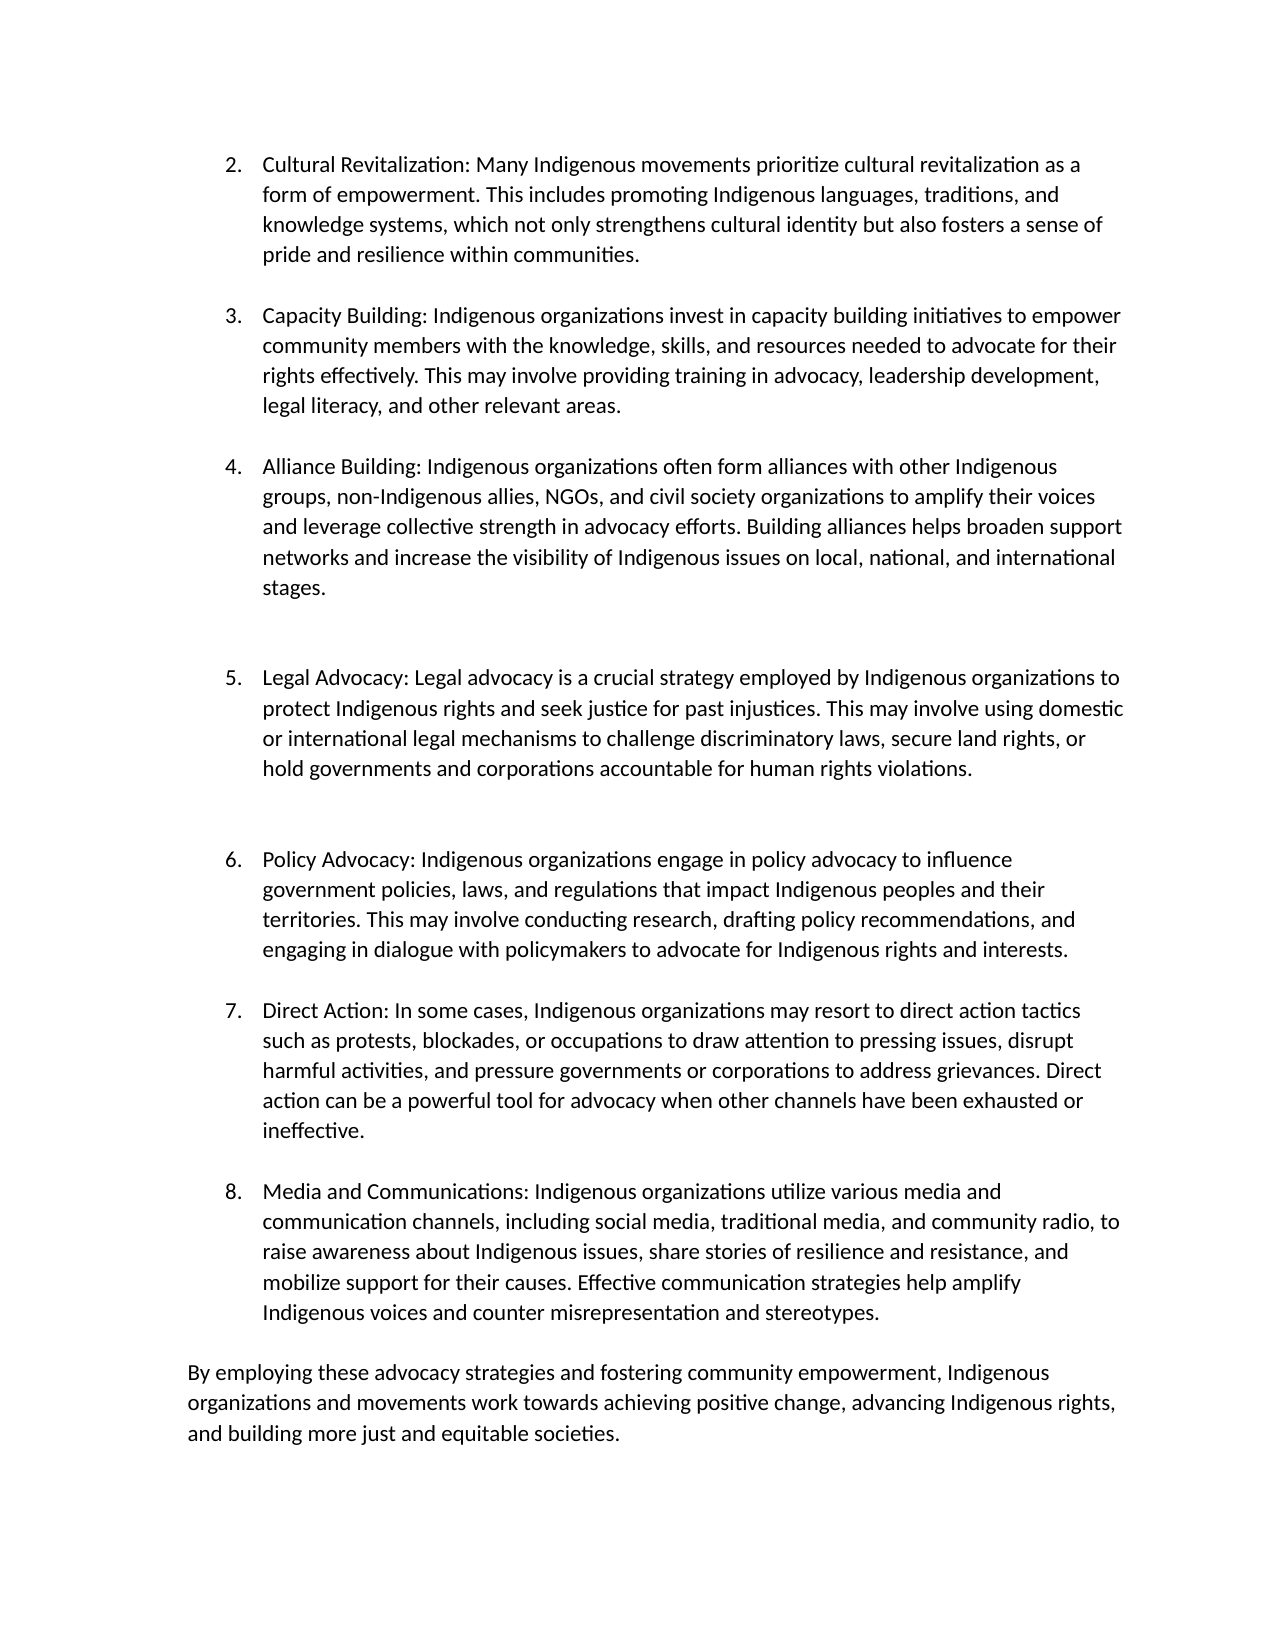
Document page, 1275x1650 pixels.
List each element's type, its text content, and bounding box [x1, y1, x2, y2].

list Cultural Revitalization: Many Indigenous movements prioritize cultural revitalization as a form of empowerment. This includes promoting Indigenous languages, traditions, and knowledge systems, which not only strengthens cultural identity but also fosters a sense of pride and resilience within communities. [225, 150, 1125, 269]
list Alliance Building: Indigenous organizations often form alliances with other Indigenous groups, non-Indigenous allies, NGOs, and civil society organizations to amplify their voices and leverage collective strength in advocacy efforts. Building alliances helps broaden support networks and increase the visibility of Indigenous issues on local, national, and international stages. [225, 452, 1125, 601]
list Policy Advocacy: Indigenous organizations engage in policy advocacy to influence government policies, laws, and regulations that impact Indigenous peoples and their territories. This may involve conducting research, drafting policy recommendations, and engaging in dialogue with policymakers to advocate for Indigenous rights and interests. [225, 845, 1125, 963]
list Legal Advocacy: Legal advocacy is a crucial strategy employed by Indigenous organizations to protect Indigenous rights and seek justice for past injustices. This may involve using domestic or international legal mechanisms to challenge discriminatory laws, secure land rights, or hold governments and corporations accountable for human rights violations. [225, 663, 1125, 782]
text By employing these advocacy strategies and fostering community empowerment, Indigenous organizations and movements work towards achieving positive change, advancing Indigenous rights, and building more just and equitable societies. [187, 1358, 1125, 1447]
list Direct Action: In some cases, Indigenous organizations may resort to direct action tactics such as protests, blockades, or occupations to draw attention to pressing issues, disrupt harmful activities, and pressure governments or corporations to address grievances. Direct action can be a powerful tool for advocacy when other channels have been exhausted or ineffective. [225, 996, 1125, 1145]
list Capacity Building: Indigenous organizations invest in capacity building initiatives to empower community members with the knowledge, skills, and resources needed to advocate for their rights effectively. This may involve providing training in advocacy, leadership development, legal literacy, and other relevant areas. [225, 301, 1125, 420]
list Media and Communications: Indigenous organizations utilize various media and communication channels, including social media, traditional media, and community radio, to raise awareness about Indigenous issues, share stories of resilience and resistance, and mobilize support for their causes. Effective communication strategies help amplify Indigenous voices and counter misrepresentation and stereotypes. [225, 1177, 1125, 1326]
